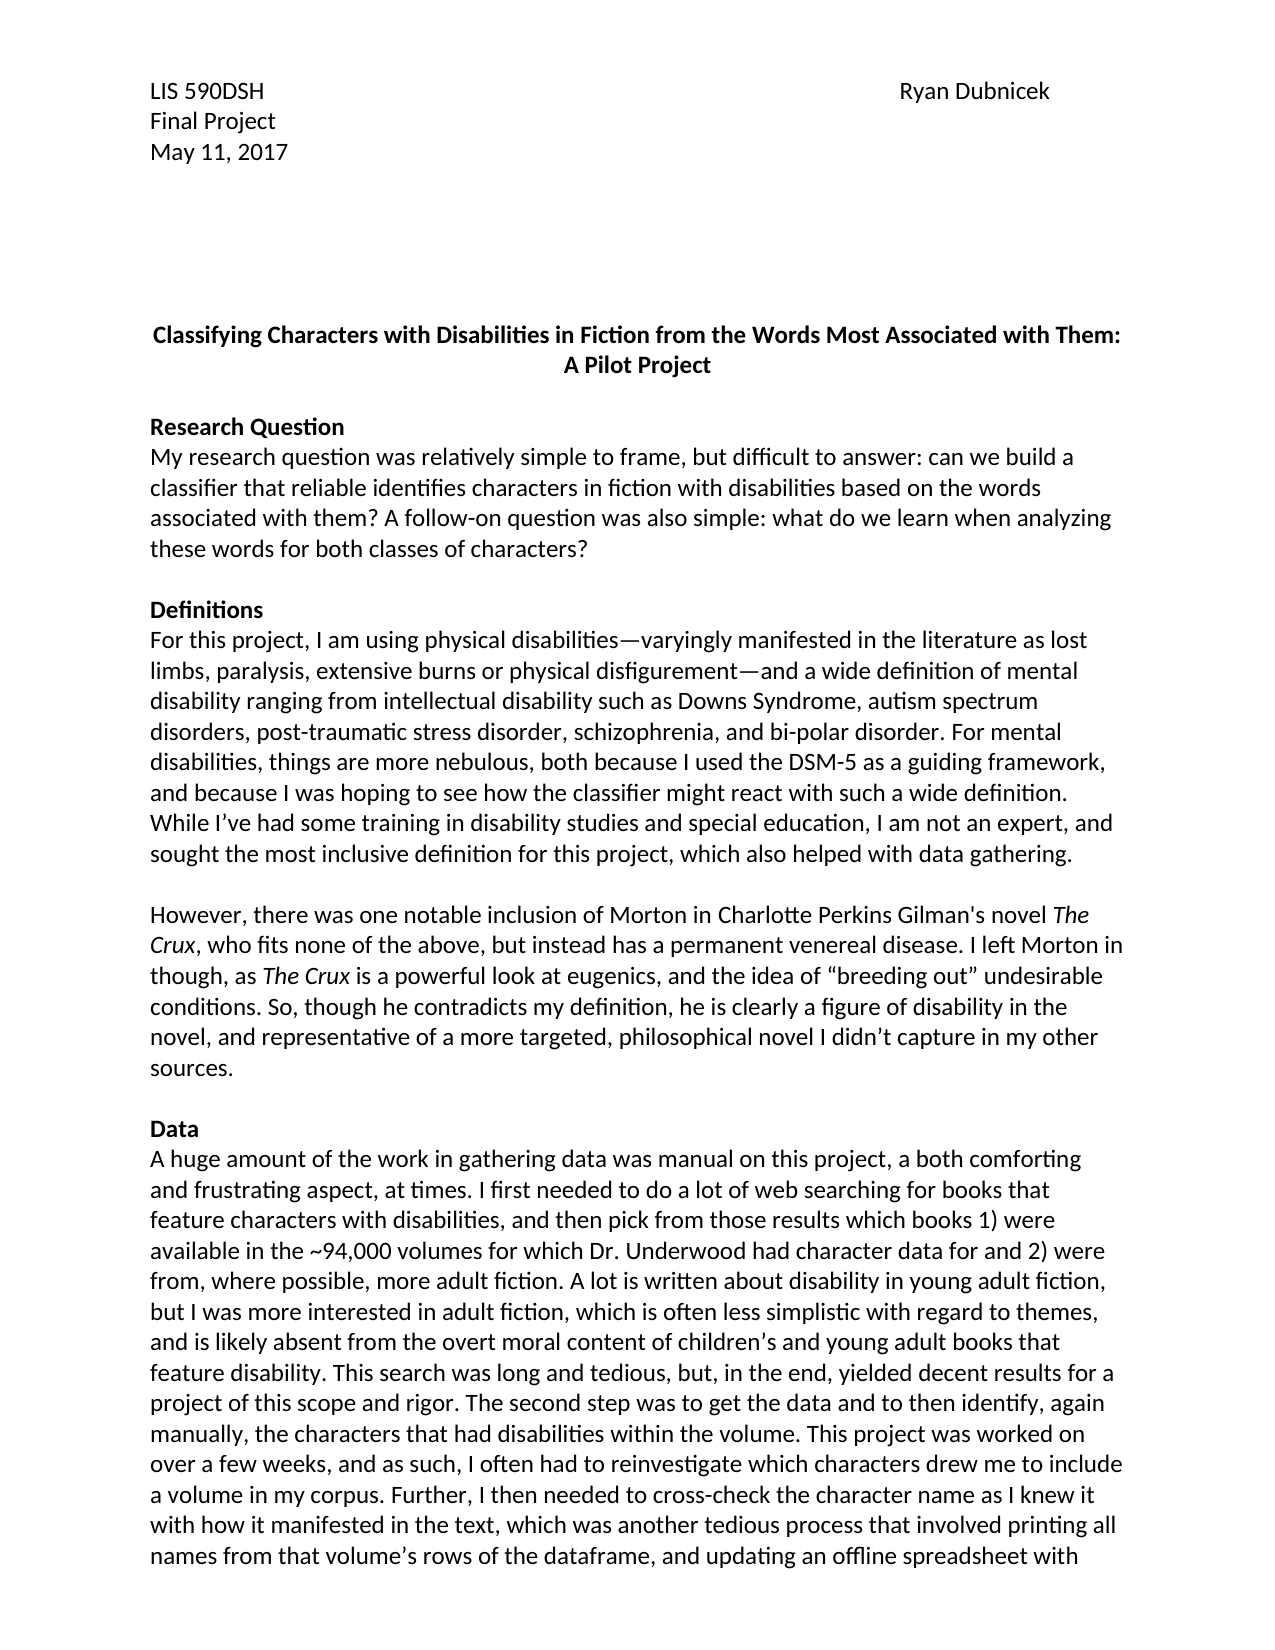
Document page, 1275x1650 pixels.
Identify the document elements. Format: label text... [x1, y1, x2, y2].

text Data [150, 1113, 1125, 1143]
text Definitions [150, 594, 1125, 624]
text However, there was one notable inclusion of Morton in Charlotte Perkins Gilman's novel The Crux, who fits none of the above, but instead has a permanent venereal disease. I left Morton in though, as The Crux is a powerful look at eugenics, and the idea of “breeding out” undesirable conditions. So, though he contradicts my definition, he is clearly a figure of disability in the novel, and representative of a more targeted, philosophical novel I didn’t capture in my other sources. [150, 899, 1125, 1082]
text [150, 1143, 1125, 1571]
text Research Question [150, 411, 1125, 441]
text For this project, I am using physical disabilities—varyingly manifested in the literature as lost limbs, paralysis, extensive burns or physical disfigurement—and a wide definition of mental disability ranging from intellectual disability such as Downs Syndrome, autism spectrum disorders, post-traumatic stress disorder, schizophrenia, and bi-polar disorder. For mental disabilities, things are more nebulous, both because I used the DSM-5 as a guiding framework, and because I was hoping to see how the classifier might react with such a wide definition. While I’ve had some training in disability studies and special education, I am not an expert, and sought the most inclusive definition for this project, which also helped with data gathering. [150, 624, 1125, 868]
text My research question was relatively simple to frame, but difficult to answer: can we build a classifier that reliable identifies characters in fiction with disabilities based on the words associated with them? A follow-on question was also simple: what do we learn when analyzing these words for both classes of characters? [150, 441, 1125, 563]
text Classifying Characters with Disabilities in Fiction from the Words Most Associated with Them: A Pilot Project [150, 319, 1125, 380]
